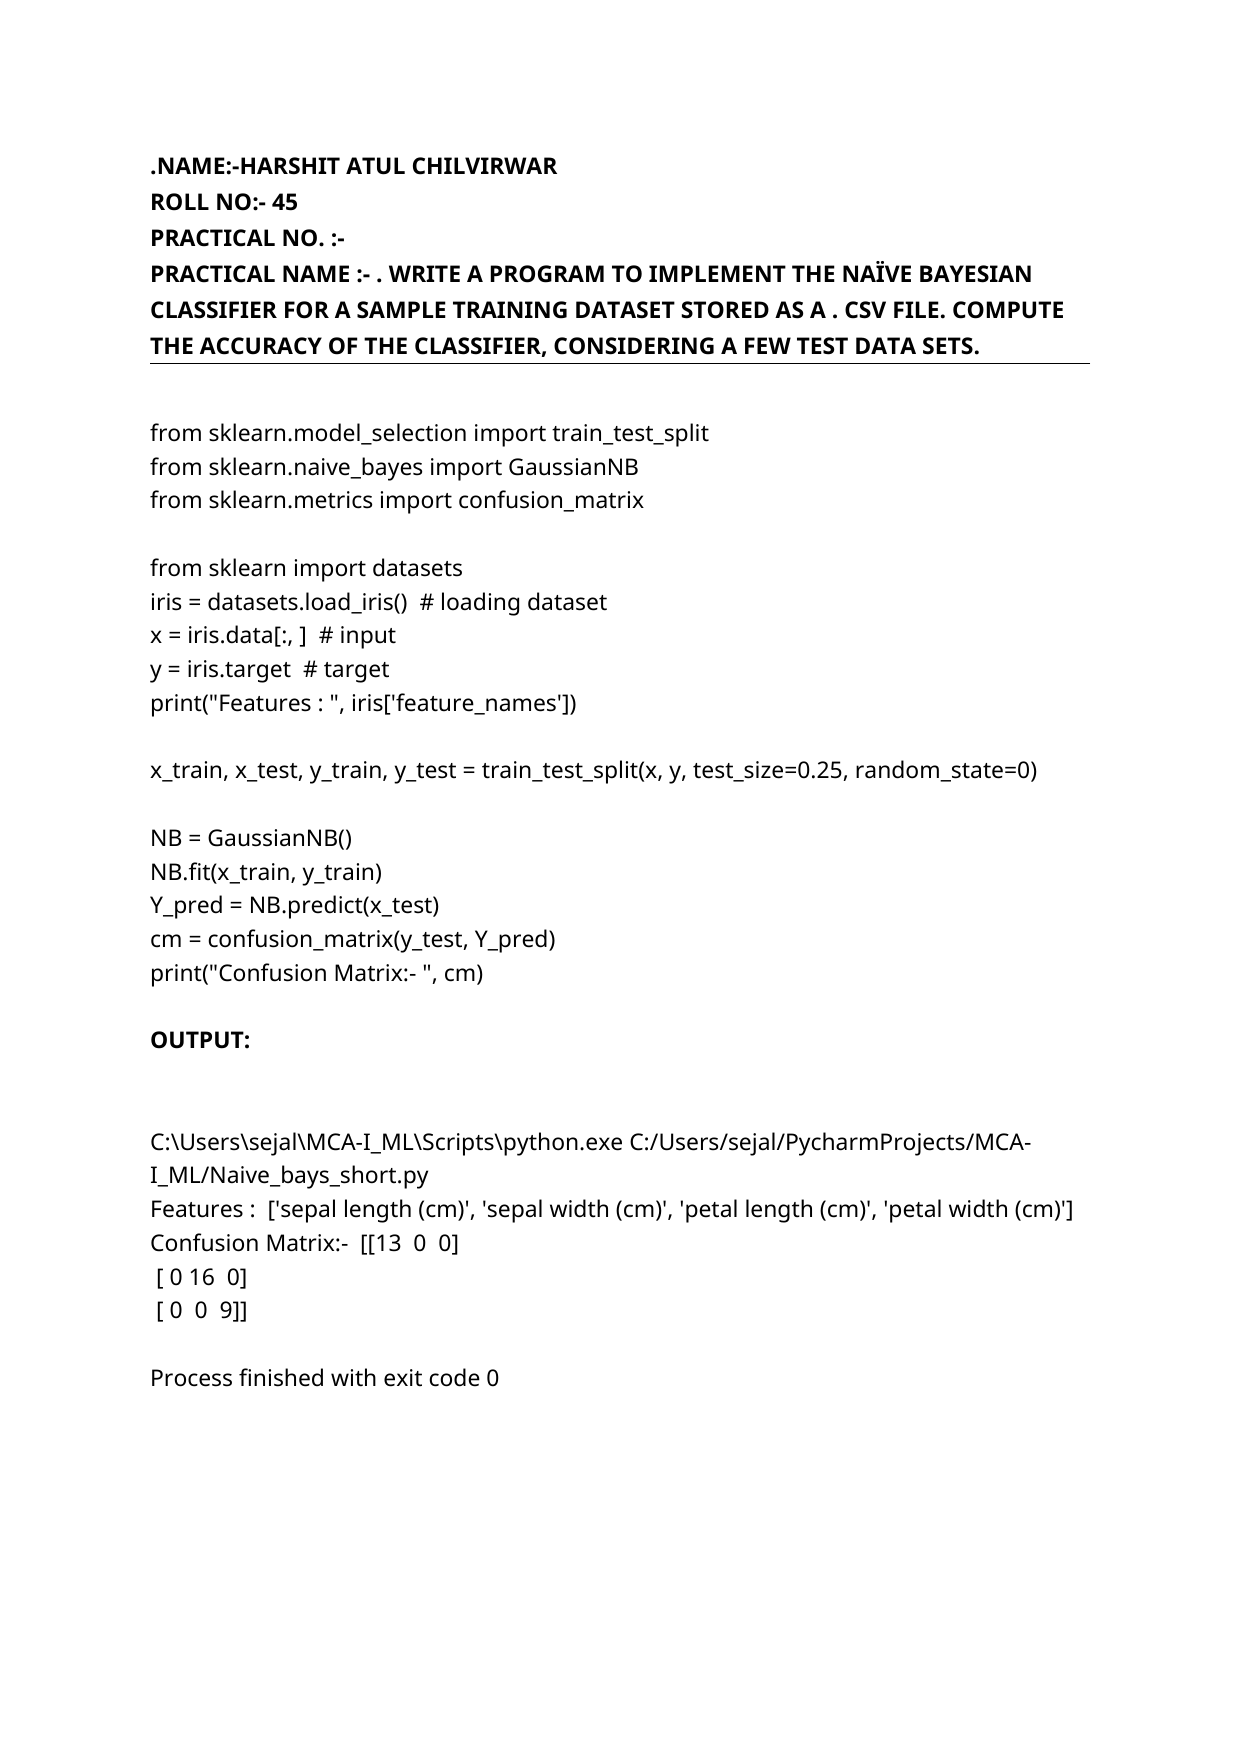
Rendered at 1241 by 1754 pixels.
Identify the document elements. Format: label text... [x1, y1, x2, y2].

text [ 0 0 9]] [150, 1294, 1090, 1325]
text x_train, x_test, y_train, y_test = train_test_split(x, y, test_size=0.25, random_state=0) [150, 754, 1090, 785]
text NB = GaussianNB() [150, 822, 1090, 853]
text NB.fit(x_train, y_train) [150, 855, 1090, 887]
text Process finished with exit code 0 [150, 1362, 1090, 1393]
text C:\Users\sejal\MCA-I_ML\Scripts\python.exe C:/Users/sejal/PycharmProjects/MCA-I_ML/Naive_bays_short.py [150, 1125, 1090, 1190]
text .NAME:-HARSHIT ATUL CHILVIRWAR [150, 150, 1090, 181]
text [ 0 16 0] [150, 1260, 1090, 1292]
text from sklearn.metrics import confusion_matrix [150, 484, 1090, 515]
text Y_pred = NB.predict(x_test) [150, 889, 1090, 920]
text cm = confusion_matrix(y_test, Y_pred) [150, 923, 1090, 954]
text print("Features : ", iris['feature_names']) [150, 687, 1090, 718]
text iris = datasets.load_iris() # loading dataset [150, 585, 1090, 617]
text print("Confusion Matrix:- ", cm) [150, 957, 1090, 988]
text OUTPUT: [150, 1024, 1090, 1055]
text ROLL NO:- 45 [150, 186, 1090, 217]
text x = iris.data[:, ] # input [150, 619, 1090, 650]
text y = iris.target # target [150, 653, 1090, 684]
text PRACTICAL NAME :- . WRITE A PROGRAM TO IMPLEMENT THE NAÏVE BAYESIAN CLASSIFIER FOR A SAMPLE TRAINING DATASET STORED AS A . CSV FILE. COMPUTE THE ACCURACY OF THE CLASSIFIER, CONSIDERING A FEW TEST DATA SETS. [150, 258, 1090, 363]
text Features : ['sepal length (cm)', 'sepal width (cm)', 'petal length (cm)', 'petal width (cm)'] [150, 1193, 1090, 1224]
text from sklearn.model_selection import train_test_split [150, 417, 1090, 448]
text from sklearn import datasets [150, 552, 1090, 583]
text from sklearn.naive_bayes import GaussianNB [150, 450, 1090, 482]
text PRACTICAL NO. :- [150, 222, 1090, 253]
text Confusion Matrix:- [[13 0 0] [150, 1227, 1090, 1258]
